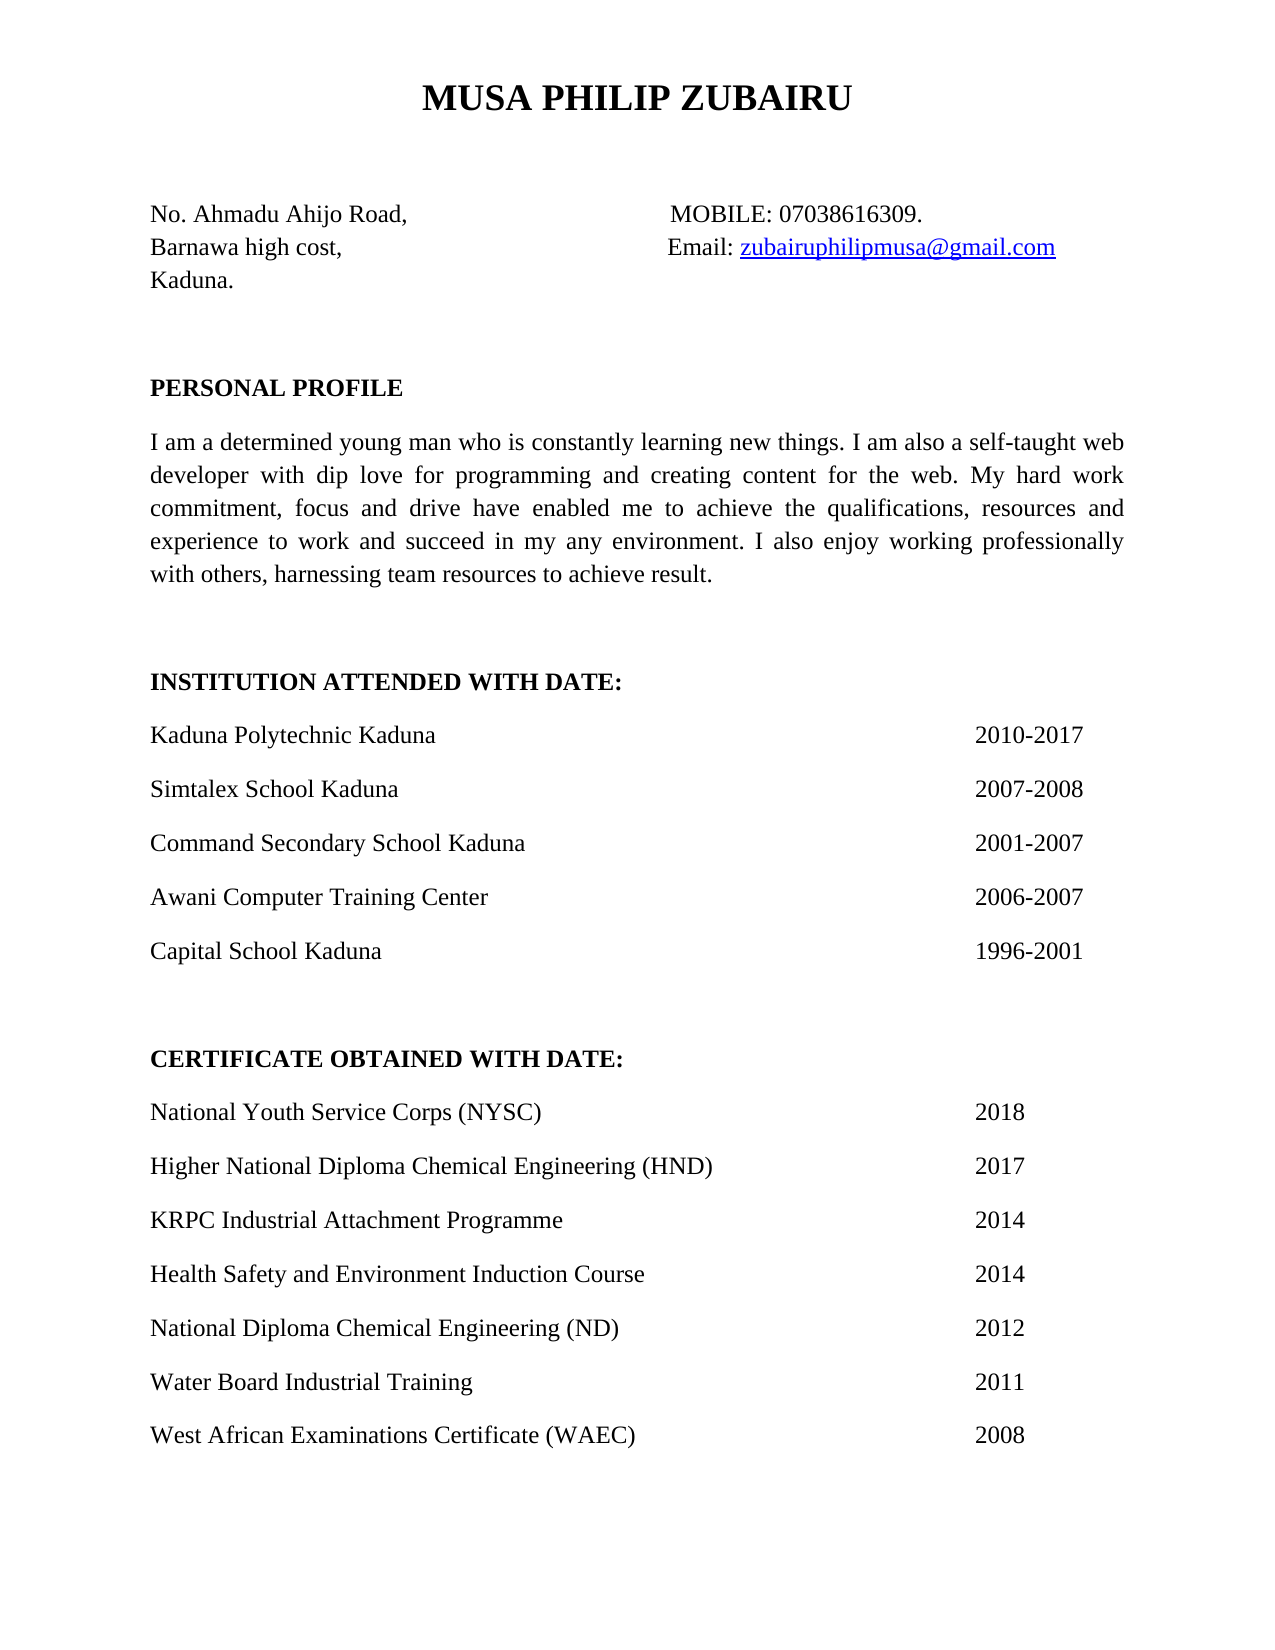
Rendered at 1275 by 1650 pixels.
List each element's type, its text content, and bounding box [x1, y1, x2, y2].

text Simtalex School Kaduna 2007-2008 [150, 774, 1125, 803]
text MUSA PHILIP ZUBAIRU [150, 75, 1125, 118]
text Higher National Diploma Chemical Engineering (HND) 2017 [150, 1151, 1125, 1180]
text CERTIFICATE OBTAINED WITH DATE: [150, 1044, 1125, 1072]
text I am a determined young man who is constantly learning new things. I am also a self-taught web developer with dip love for programming and creating content for the web. My hard work commitment, focus and drive have enabled me to achieve the qualifications, resources and experience to work and succeed in my any environment. I also enjoy working professionally with others, harnessing team resources to achieve result. [150, 427, 1125, 588]
text Kaduna Polytechnic Kaduna 2010-2017 [150, 721, 1125, 749]
text KRPC Industrial Attachment Programme 2014 [150, 1205, 1125, 1234]
text Water Board Industrial Training 2011 [150, 1367, 1125, 1396]
text Health Safety and Environment Induction Course 2014 [150, 1259, 1125, 1288]
text Capital School Kaduna 1996-2001 [150, 936, 1125, 965]
text National Youth Service Corps (NYSC) 2018 [150, 1097, 1125, 1126]
text PERSONAL PROFILE [150, 373, 1125, 402]
text No. Ahmadu Ahijo Road, MOBILE: 07038616309. Barnawa high cost, Email: zubairuphilipmusa@gmail.com Kaduna. [150, 199, 1125, 294]
text Awani Computer Training Center 2006-2007 [150, 882, 1125, 911]
text National Diploma Chemical Engineering (ND) 2012 [150, 1313, 1125, 1342]
text West African Examinations Certificate (WAEC) 2008 [150, 1421, 1125, 1449]
text Command Secondary School Kaduna 2001-2007 [150, 828, 1125, 857]
text INSTITUTION ATTENDED WITH DATE: [150, 667, 1125, 695]
